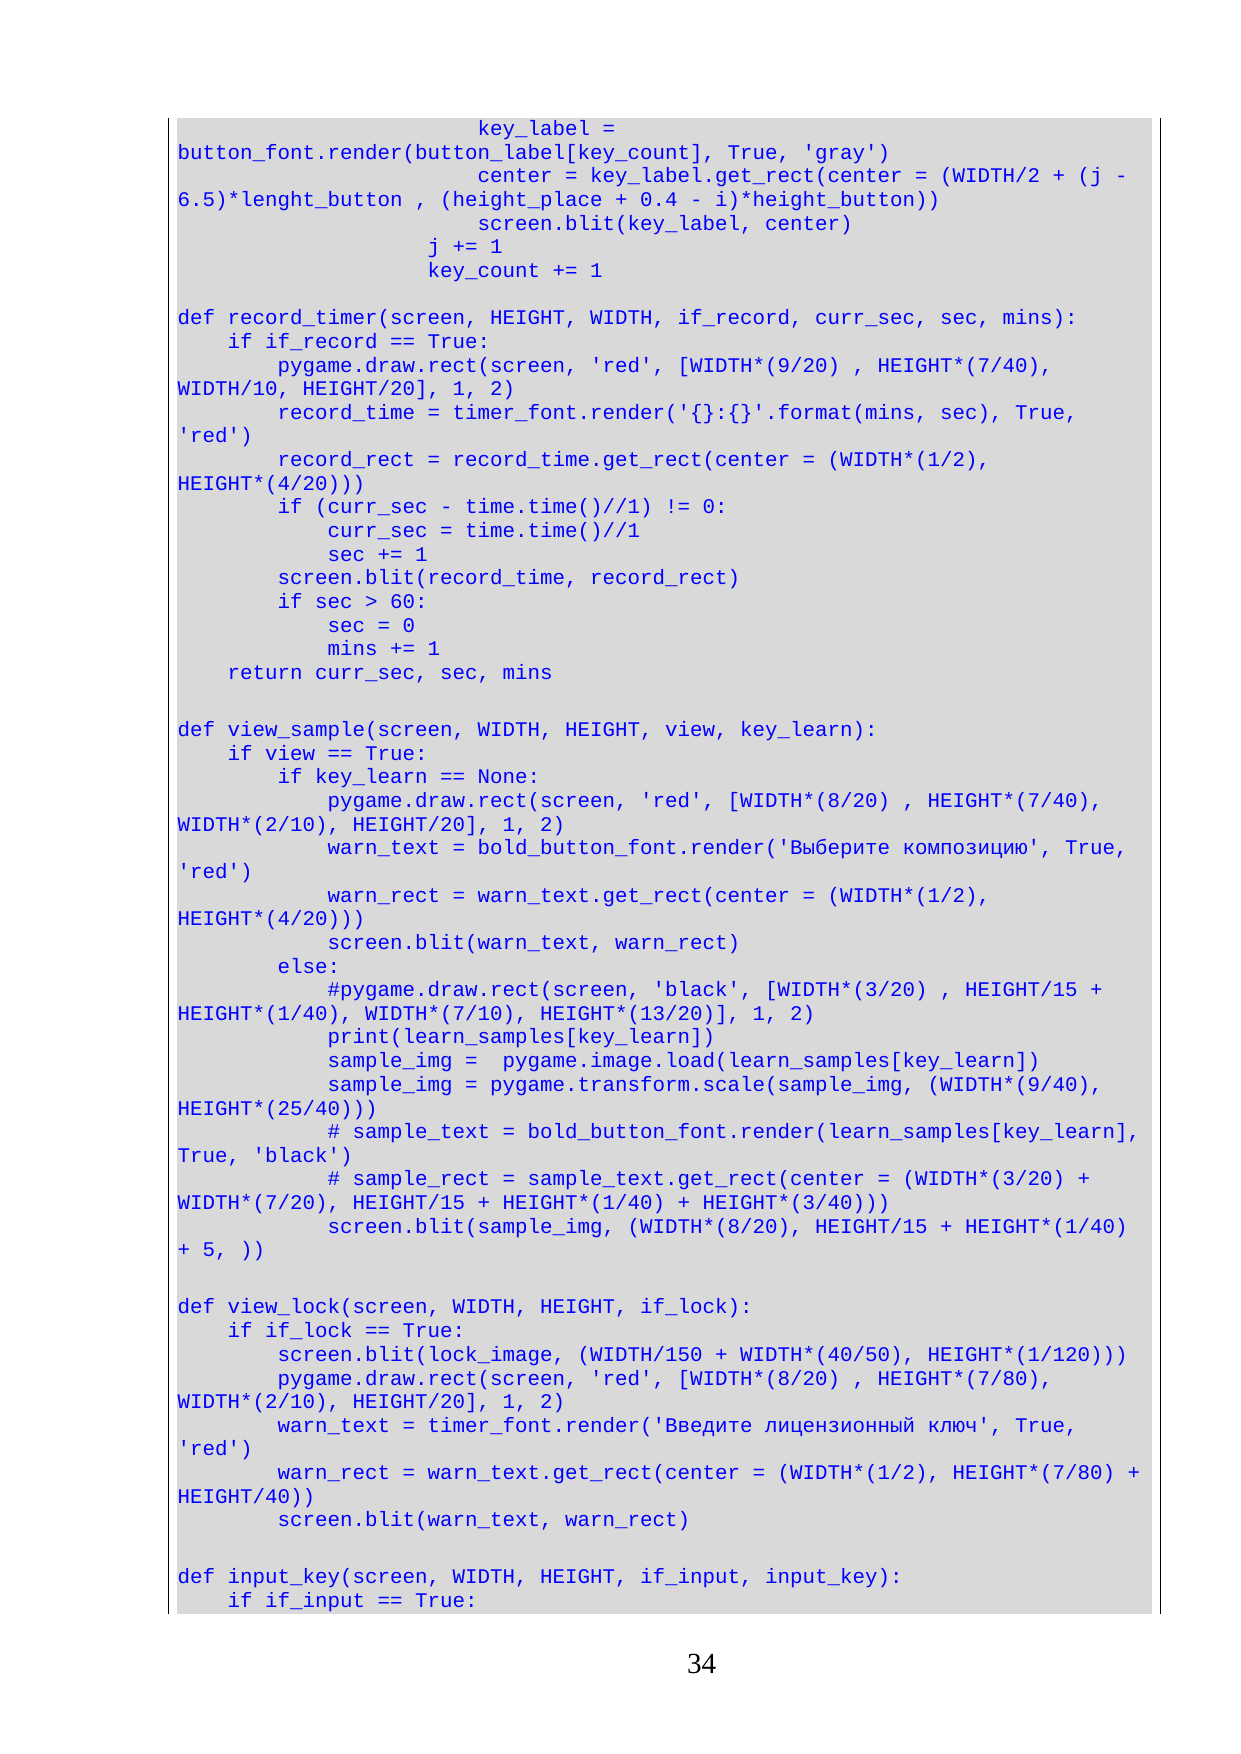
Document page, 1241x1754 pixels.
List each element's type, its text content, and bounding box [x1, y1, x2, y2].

text sample_img = pygame.transform.scale(sample_img, (WIDTH*(9/40), HEIGHT*(25/40))) [177, 1074, 1152, 1121]
text pygame.draw.rect(screen, 'red', [WIDTH*(8/20) , HEIGHT*(7/80), WIDTH*(2/10), HEIGHT/20], 1, 2) [177, 1367, 1152, 1415]
text def view_sample(screen, WIDTH, HEIGHT, view, key_learn): [177, 719, 1152, 743]
text record_rect = record_time.get_rect(center = (WIDTH*(1/2), HEIGHT*(4/20))) [177, 449, 1152, 496]
text def view_lock(screen, WIDTH, HEIGHT, if_lock): [177, 1297, 1152, 1320]
text center = key_label.get_rect(center = (WIDTH/2 + (j - 6.5)*lenght_button , (height_place + 0.4 - i)*height_button)) [177, 165, 1152, 213]
text key_label = button_font.render(button_label[key_count], True, 'gray') [177, 118, 1152, 165]
text warn_rect = warn_text.get_rect(center = (WIDTH*(1/2), HEIGHT*(7/80) + HEIGHT/40)) [177, 1462, 1152, 1509]
text mins += 1 [177, 638, 1152, 662]
text screen.blit(warn_text, warn_rect) [177, 1509, 1152, 1533]
text record_time = timer_font.render('{}:{}'.format(mins, sec), True, 'red') [177, 402, 1152, 449]
text def input_key(screen, WIDTH, HEIGHT, if_input, input_key): [177, 1567, 1152, 1590]
text key_count += 1 [177, 260, 1152, 284]
text if sec > 60: [177, 591, 1152, 615]
text if key_learn == None: [177, 766, 1152, 790]
text screen.blit(sample_img, (WIDTH*(8/20), HEIGHT/15 + HEIGHT*(1/40) + 5, )) [177, 1216, 1152, 1263]
text # sample_rect = sample_text.get_rect(center = (WIDTH*(3/20) + WIDTH*(7/20), HEIGHT/15 + HEIGHT*(1/40) + HEIGHT*(3/40))) [177, 1168, 1152, 1216]
text else: [177, 956, 1152, 979]
text screen.blit(record_time, record_rect) [177, 567, 1152, 591]
text warn_text = timer_font.render('Введите лицензионный ключ', True, 'red') [177, 1415, 1152, 1462]
text # sample_text = bold_button_font.render(learn_samples[key_learn], True, 'black') [177, 1121, 1152, 1168]
text if if_input == True: [177, 1590, 1152, 1614]
text pygame.draw.rect(screen, 'red', [WIDTH*(8/20) , HEIGHT*(7/40), WIDTH*(2/10), HEIGHT/20], 1, 2) [177, 790, 1152, 837]
text screen.blit(warn_text, warn_rect) [177, 932, 1152, 956]
text j += 1 [177, 236, 1152, 260]
text def record_timer(screen, HEIGHT, WIDTH, if_record, curr_sec, sec, mins): [177, 307, 1152, 331]
text sample_img = pygame.image.load(learn_samples[key_learn]) [177, 1050, 1152, 1074]
text warn_rect = warn_text.get_rect(center = (WIDTH*(1/2), HEIGHT*(4/20))) [177, 885, 1152, 932]
text warn_text = bold_button_font.render('Выберите композицию', True, 'red') [177, 837, 1152, 885]
text if if_record == True: [177, 331, 1152, 354]
text if if_lock == True: [177, 1320, 1152, 1344]
text print(learn_samples[key_learn]) [177, 1027, 1152, 1050]
text if view == True: [177, 743, 1152, 766]
text #pygame.draw.rect(screen, 'black', [WIDTH*(3/20) , HEIGHT/15 + HEIGHT*(1/40), WIDTH*(7/10), HEIGHT*(13/20)], 1, 2) [177, 979, 1152, 1027]
text pygame.draw.rect(screen, 'red', [WIDTH*(9/20) , HEIGHT*(7/40), WIDTH/10, HEIGHT/20], 1, 2) [177, 354, 1152, 402]
text return curr_sec, sec, mins [177, 662, 1152, 686]
text sec += 1 [177, 544, 1152, 567]
text screen.blit(lock_image, (WIDTH/150 + WIDTH*(40/50), HEIGHT*(1/120))) [177, 1344, 1152, 1367]
text screen.blit(key_label, center) [177, 213, 1152, 236]
text sec = 0 [177, 615, 1152, 638]
text curr_sec = time.time()//1 [177, 520, 1152, 544]
text if (curr_sec - time.time()//1) != 0: [177, 496, 1152, 520]
